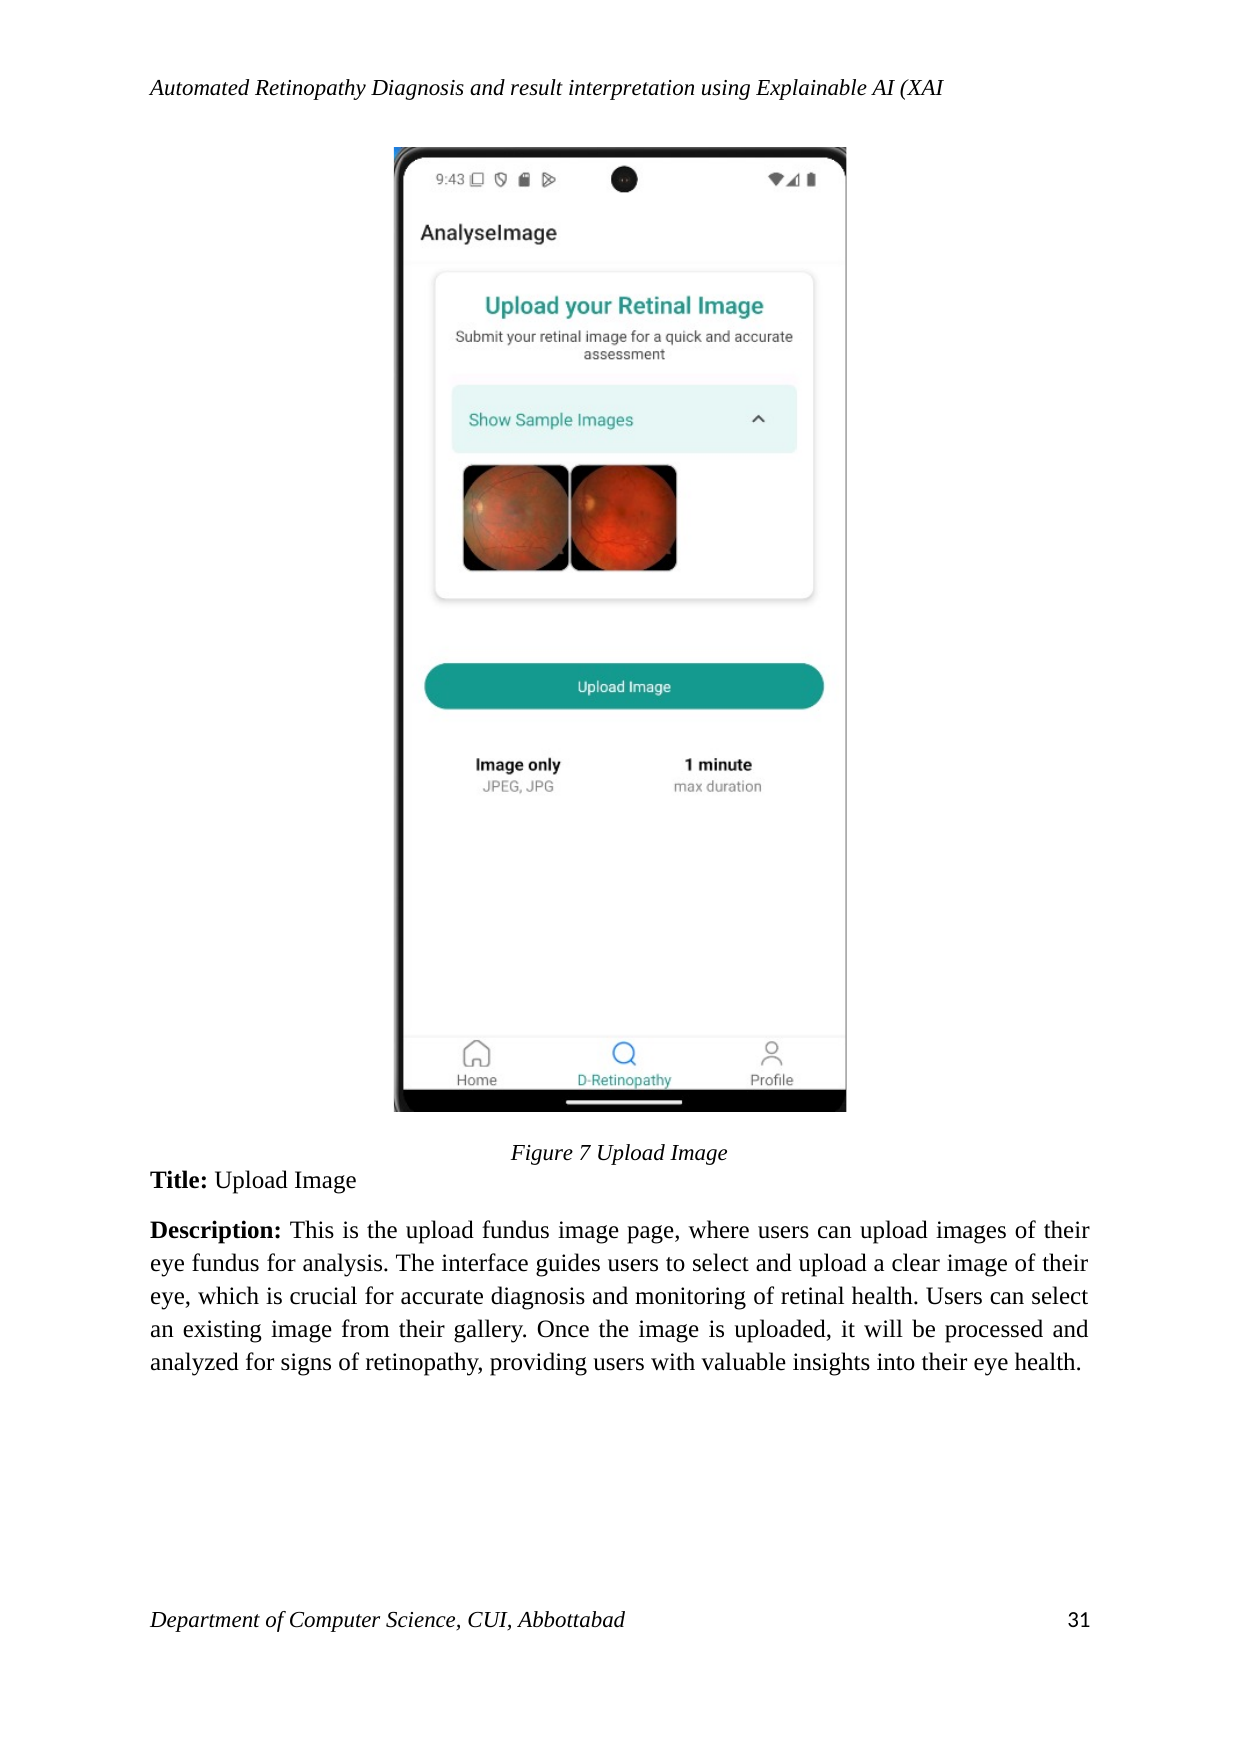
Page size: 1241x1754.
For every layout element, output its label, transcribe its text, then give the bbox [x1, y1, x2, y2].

picture [393, 147, 847, 1112]
text Title: Upload Image [150, 1166, 1090, 1194]
text Figure 7 Upload Image [150, 1141, 1090, 1166]
text Description: This is the upload fundus image page, where users can upload images of their eye fundus for analysis. The interface guides users to select and upload a clear image of their eye, which is crucial for accurate diagnosis and monitoring of retinal health. Users can select an existing image from their gallery. Once the image is uploaded, it will be processed and analyzed for signs of retinopathy, providing users with valuable insights into their eye health. [150, 1215, 1090, 1376]
